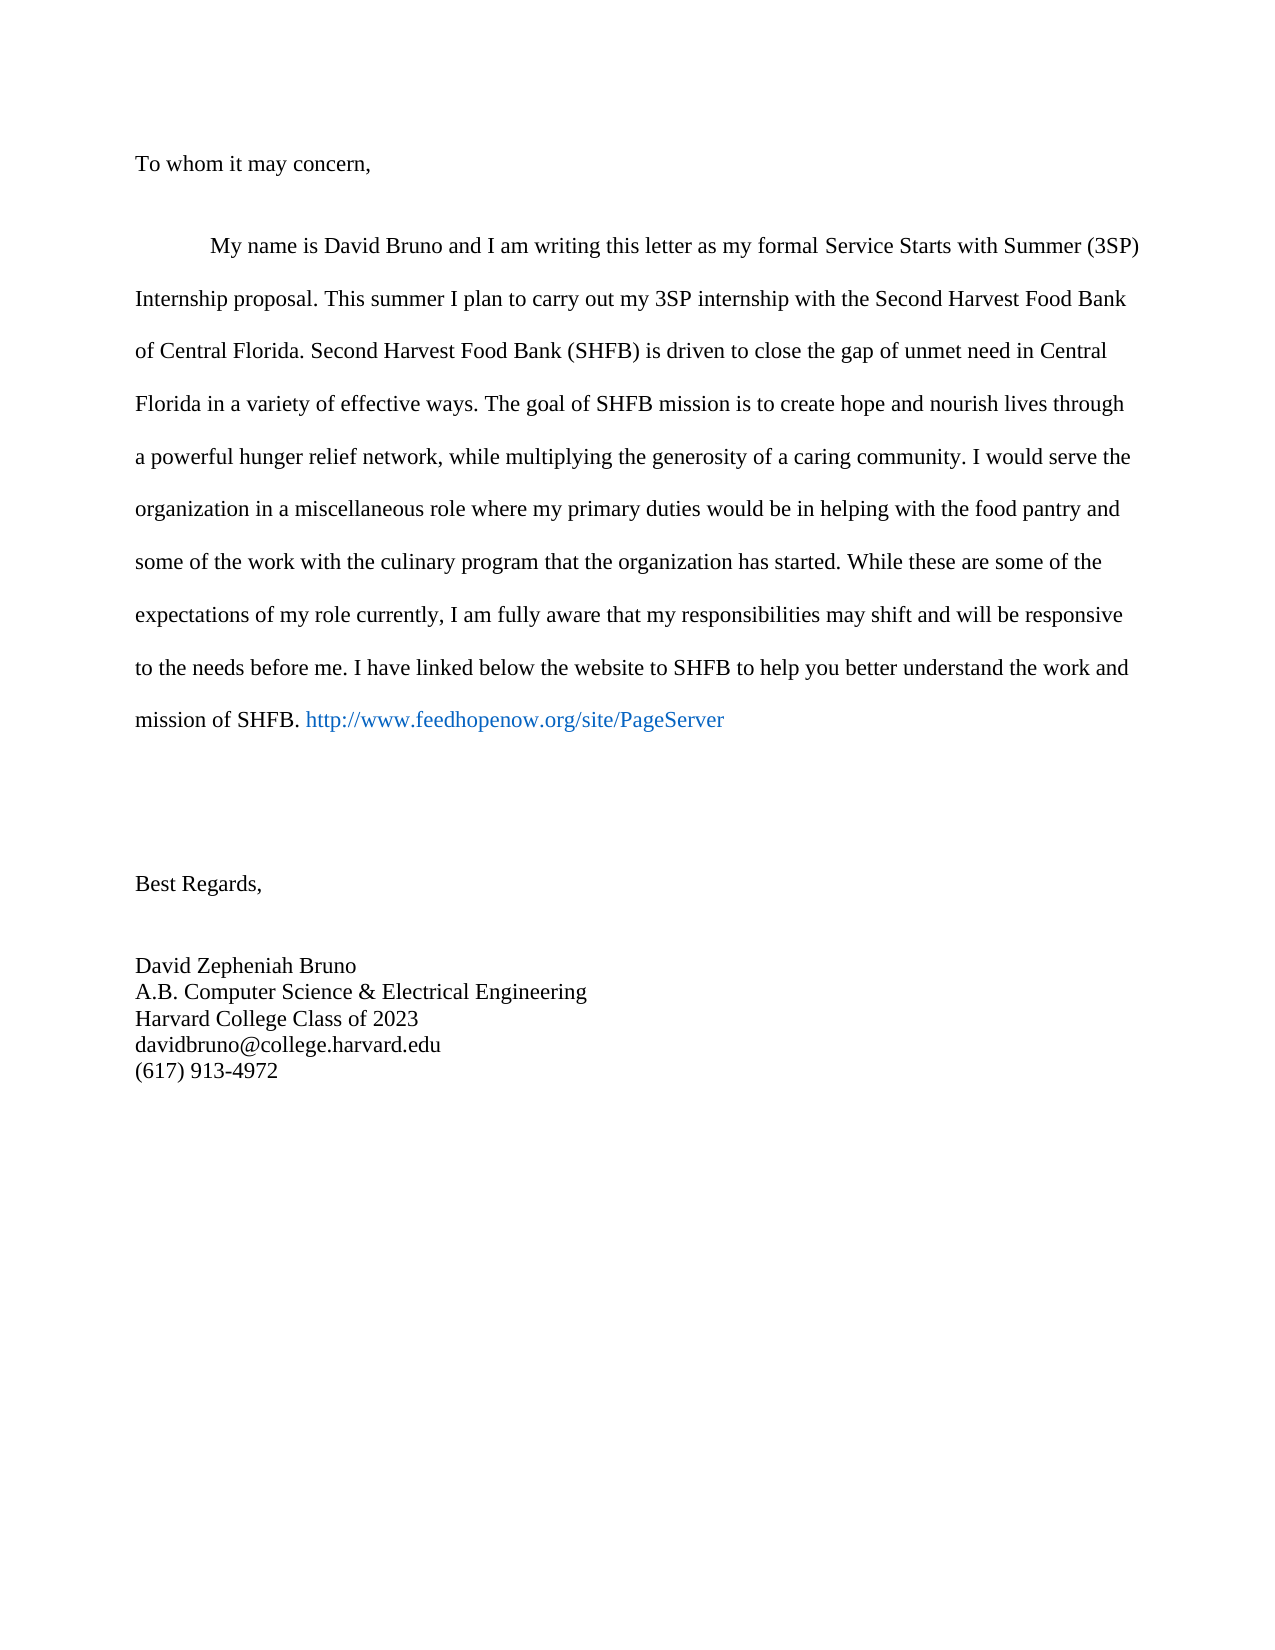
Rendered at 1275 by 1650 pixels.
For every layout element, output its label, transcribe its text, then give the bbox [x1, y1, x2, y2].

text Harvard College Class of 2023 [135, 1004, 1140, 1031]
text davidbruno@college.harvard.edu [135, 1031, 1140, 1057]
text David Zepheniah Bruno [135, 952, 1140, 978]
text To whom it may concern, [135, 150, 1140, 176]
text Best Regards, [135, 870, 1140, 896]
text My name is David Bruno and I am writing this letter as my formal Service Starts with Summer (3SP) Internship proposal. This summer I plan to carry out my 3SP internship with the Second Harvest Food Bank of Central Florida. Second Harvest Food Bank (SHFB) is driven to close the gap of unmet need in Central Florida in a variety of effective ways. The goal of SHFB mission is to create hope and nourish lives through a powerful hunger relief network, while multiplying the generosity of a caring community. I would serve the organization in a miscellaneous role where my primary duties would be in helping with the food pantry and some of the work with the culinary program that the organization has started. While these are some of the expectations of my role currently, I am fully aware that my responsibilities may shift and will be responsive to the needs before me. I have linked below the website to SHFB to help you better understand the work and mission of SHFB. http://www.feedhopenow.org/site/PageServer [135, 232, 1140, 733]
text A.B. Computer Science & Electrical Engineering [135, 978, 1140, 1004]
text (617) 913-4972 [135, 1057, 1140, 1084]
